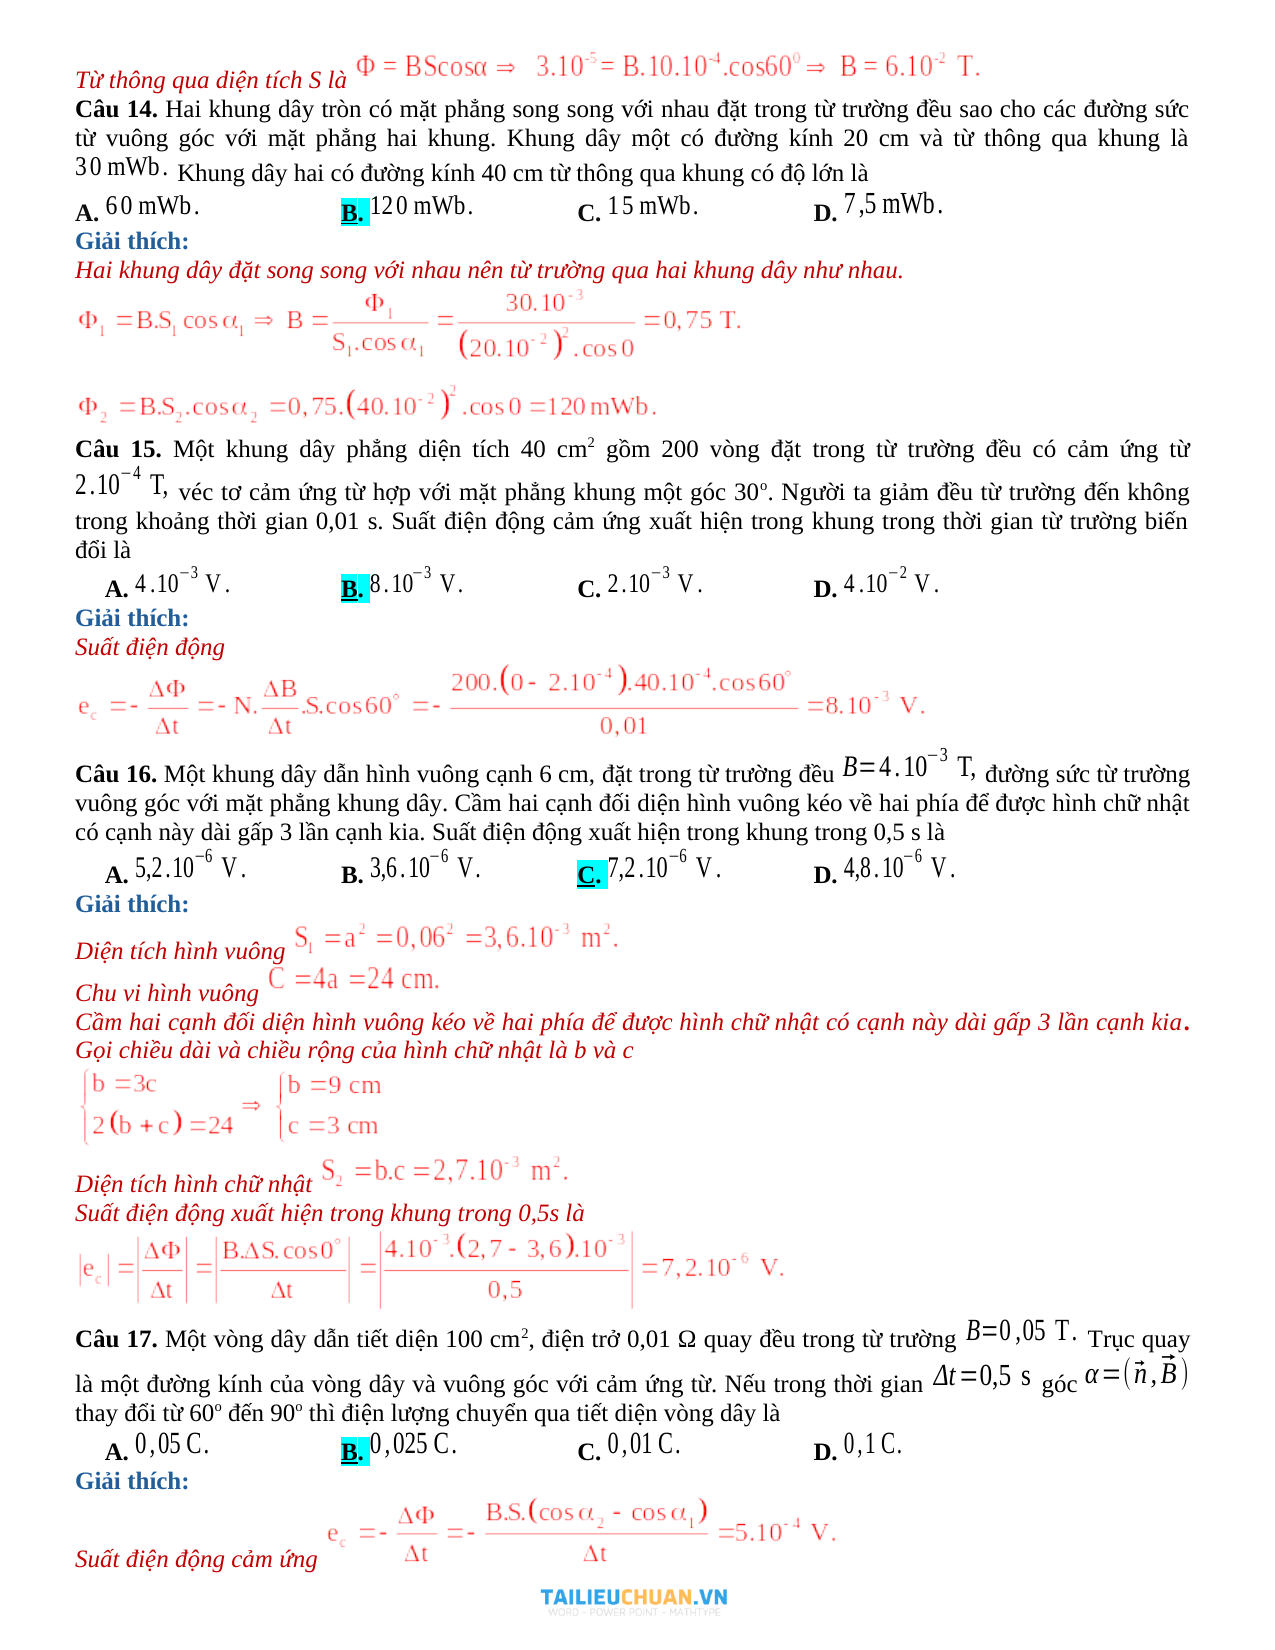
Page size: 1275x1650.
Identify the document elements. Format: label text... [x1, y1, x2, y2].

text A. B. C. D. [75, 1426, 1191, 1466]
picture [533, 1579, 733, 1622]
list Giải thích: [75, 603, 1191, 632]
text A. B. C. D. [75, 846, 1191, 889]
text Câu 15. Một khung dây phẳng diện tích 40 cm2 gồm 200 vòng đặt trong từ trường đều có cảm ứng từ véc tơ cảm ứng từ hợp với mặt phẳng khung một góc 30o. Người ta giảm đều từ trường đến không trong khoảng thời gian 0,01 s. Suất điện động cảm ứng xuất hiện trong khung trong thời gian từ trường biến đổi là [75, 434, 1191, 563]
text Chu vi hình vuông [75, 964, 1191, 1007]
text Giải thích: [75, 1466, 1191, 1495]
text Diện tích hình vuông [75, 918, 1191, 964]
text Từ thông qua diện tích S là [75, 47, 1191, 94]
text Giải thích: [75, 226, 1191, 255]
text Suất điện động cảm ứng [75, 1495, 1191, 1573]
text Suất điện động xuất hiện trong khung trong 0,5s là [75, 1198, 1191, 1227]
text Hai khung dây đặt song song với nhau nên từ trường qua hai khung dây như nhau. [75, 255, 1191, 284]
text A. B. C. D. [75, 563, 1191, 603]
text Diện tích hình chữ nhật [75, 1151, 1191, 1198]
text Cầm hai cạnh đối diện hình vuông kéo về hai phía để được hình chữ nhật có cạnh này dài gấp 3 lần cạnh kia. Gọi chiều dài và chiều rộng của hình chữ nhật là b và c [75, 1007, 1191, 1064]
text Câu 17. Một vòng dây dẫn tiết diện 100 cm2, điện trở 0,01 Ω quay đều trong từ trường Trục quay là một đường kính của vòng dây và vuông góc với cảm ứng từ. Nếu trong thời gian góc thay đổi từ 60o đến 90o thì điện lượng chuyển qua tiết diện vòng dây là [75, 1314, 1191, 1426]
list Suất điện động [75, 632, 1191, 660]
text A. B. C. D. [75, 187, 1191, 226]
text Câu 14. Hai khung dây tròn có mặt phẳng song song với nhau đặt trong từ trường đều sao cho các đường sức từ vuông góc với mặt phẳng hai khung. Khung dây một có đường kính 20 cm và từ thông qua khung là Khung dây hai có đường kính 40 cm từ thông qua khung có độ lớn là [75, 94, 1191, 187]
text Câu 16. Một khung dây dẫn hình vuông cạnh 6 cm, đặt trong từ trường đều đường sức từ trường vuông góc với mặt phẳng khung dây. Cầm hai cạnh đối diện hình vuông kéo về hai phía để được hình chữ nhật có cạnh này dài gấp 3 lần cạnh kia. Suất điện động xuất hiện trong khung trong 0,5 s là [75, 745, 1191, 846]
text Giải thích: [75, 889, 1191, 918]
